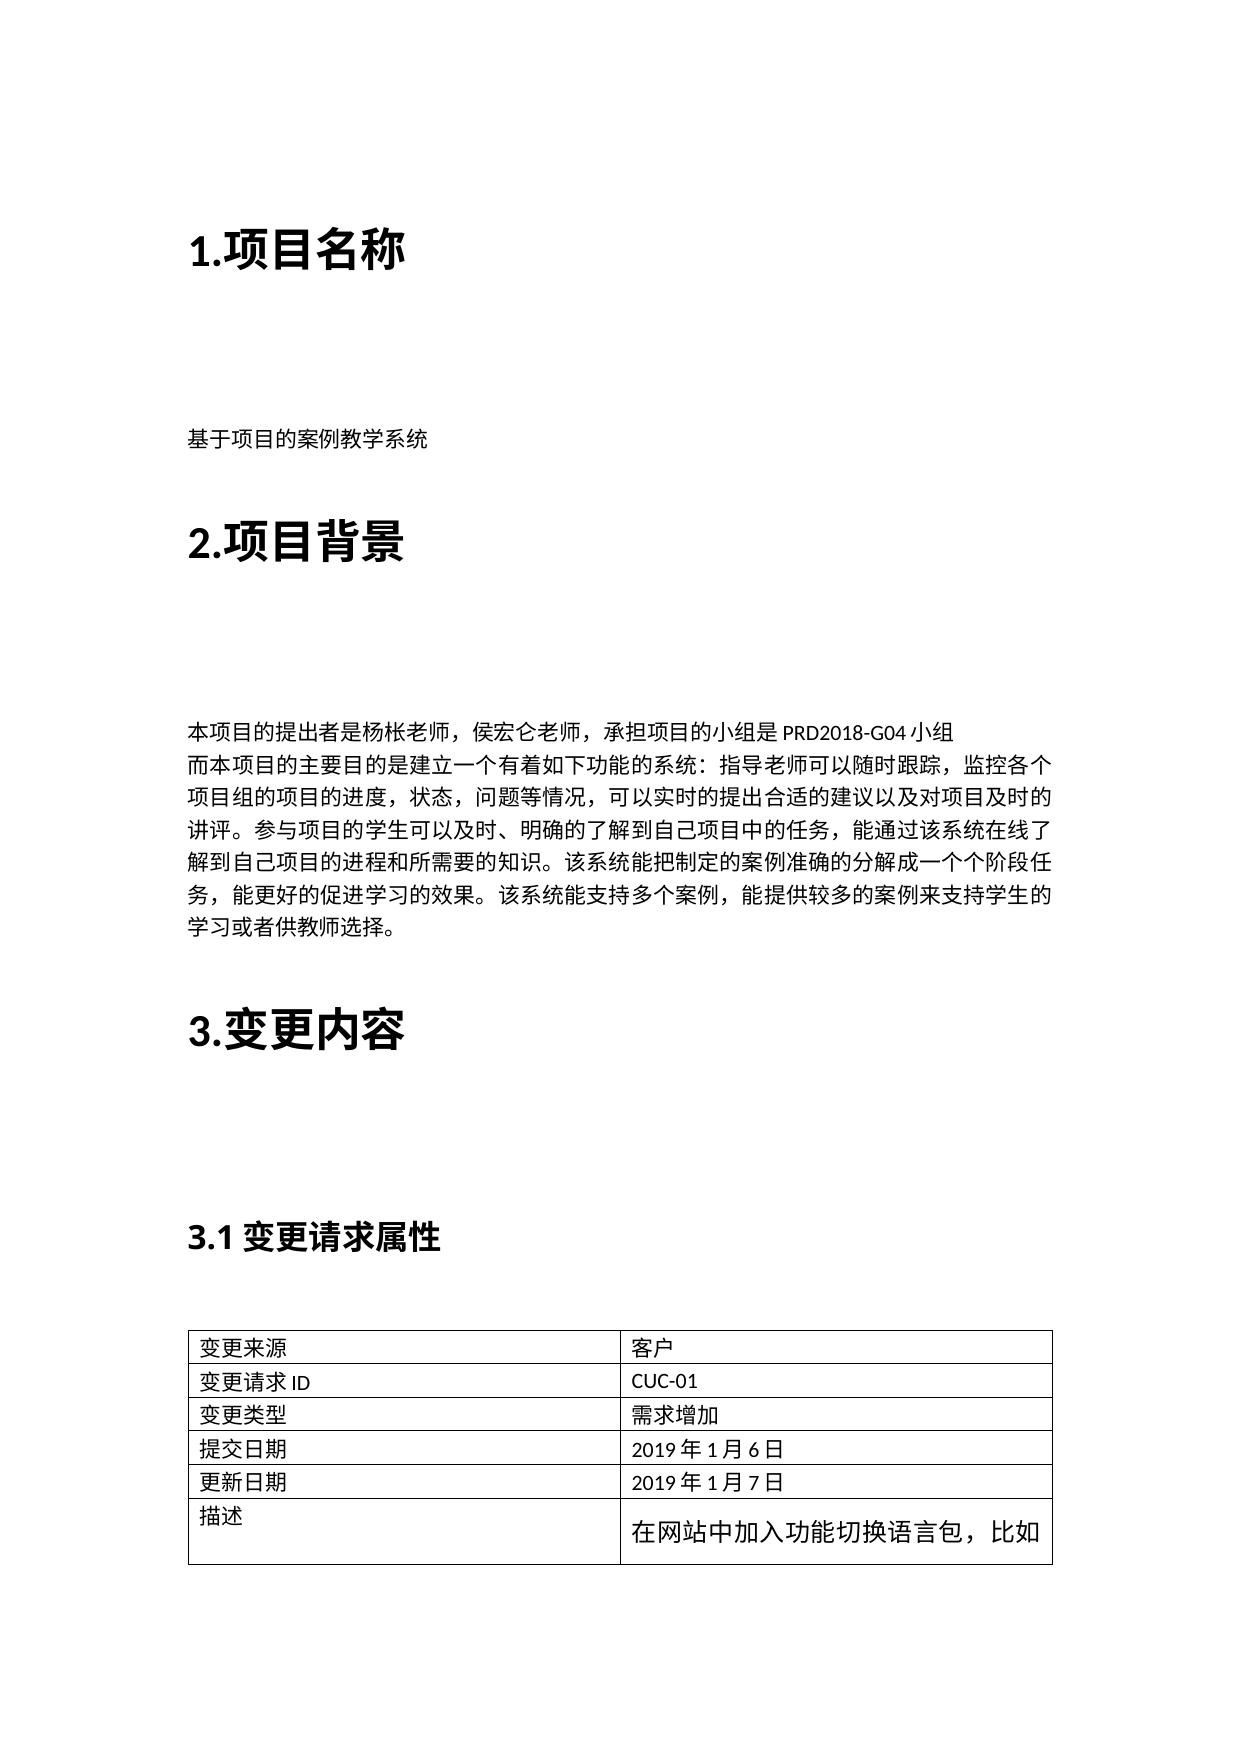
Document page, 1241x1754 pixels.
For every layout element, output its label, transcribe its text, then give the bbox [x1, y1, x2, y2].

table_header 客户 [621, 1331, 1052, 1363]
table_cell 更新日期 [189, 1465, 620, 1497]
table_cell 变更类型 [189, 1398, 620, 1430]
table_cell 提交日期 [189, 1431, 620, 1464]
text 基于项目的案例教学系统 [187, 422, 1053, 454]
text 本项目的提出者是杨枨老师，侯宏仑老师，承担项目的小组是PRD2018-G04小组 [187, 715, 1053, 747]
subtitle 2.项目背景 [187, 490, 1053, 587]
subtitle 1.项目名称 [187, 197, 1053, 295]
table_cell 变更请求ID [189, 1364, 620, 1397]
table_header 变更来源 [189, 1331, 620, 1363]
table_cell 2019年1月6日 [621, 1431, 1052, 1464]
text 而本项目的主要目的是建立一个有着如下功能的系统：指导老师可以随时跟踪，监控各个项目组的项目的进度，状态，问题等情况，可以实时的提出合适的建议以及对项目及时的讲评。参与项目的学生可以及时、明确的了解到自己项目中的任务，能通过该系统在线了解到自己项目的进程和所需要的知识。该系统能把制定的案例准确的分解成一个个阶段任务，能更好的促进学习的效果。该系统能支持多个案例，能提供较多的案例来支持学生的学习或者供教师选择。 [187, 747, 1053, 942]
table_cell CUC-01 [621, 1364, 1052, 1397]
subtitle 3.变更内容 [187, 978, 1053, 1075]
table_cell 描述 [189, 1499, 620, 1563]
subtitle 3.1变更请求属性 [187, 1202, 1053, 1267]
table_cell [621, 1499, 1052, 1563]
table_cell 需求增加 [621, 1398, 1052, 1430]
table_cell 2019年1月7日 [621, 1465, 1052, 1497]
